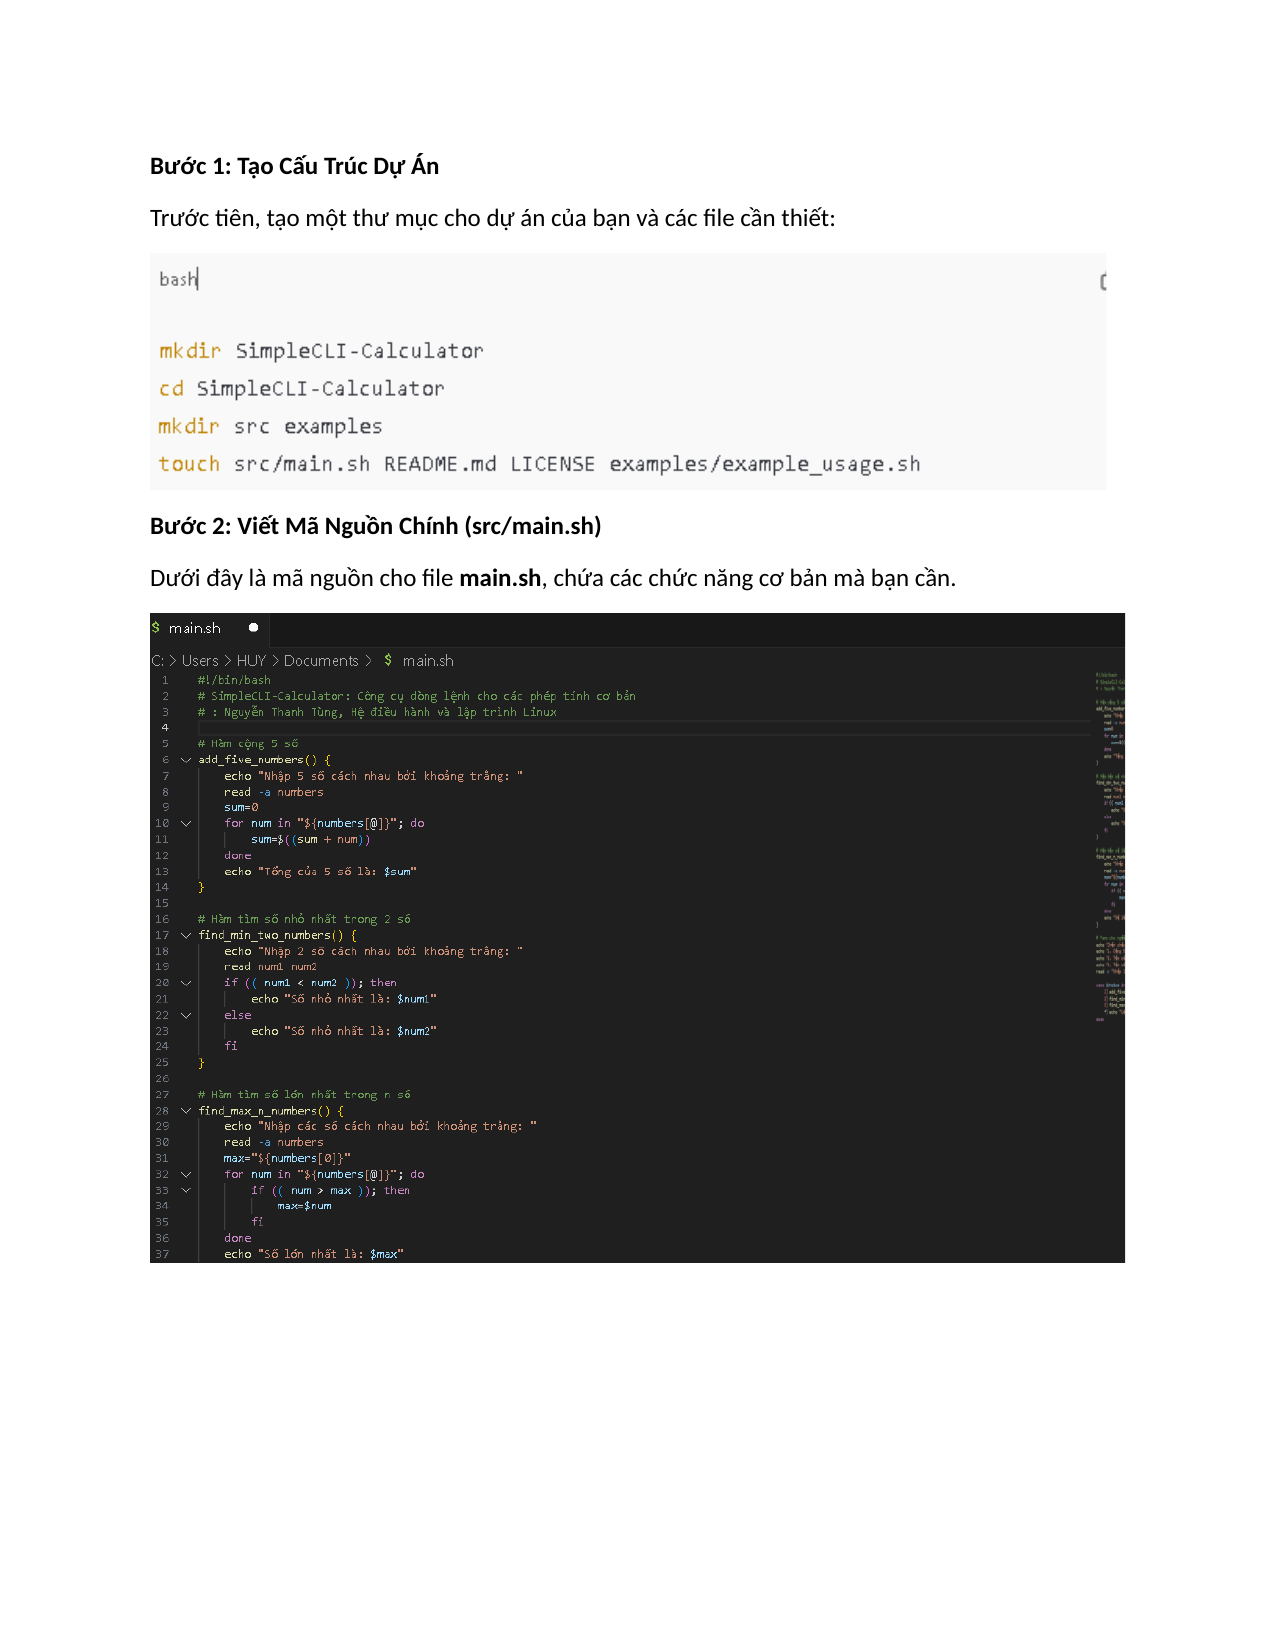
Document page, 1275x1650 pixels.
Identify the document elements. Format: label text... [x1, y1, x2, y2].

picture [150, 253, 1107, 490]
text Trước tiên, tạo một thư mục cho dự án của bạn và các file cần thiết: [150, 202, 1125, 232]
picture [150, 613, 1125, 1263]
text Bước 2: Viết Mã Nguồn Chính (src/main.sh) [150, 510, 1125, 541]
text Dưới đây là mã nguồn cho file main.sh, chứa các chức năng cơ bản mà bạn cần. [150, 562, 1125, 593]
text Bước 1: Tạo Cấu Trúc Dự Án [150, 150, 1125, 181]
